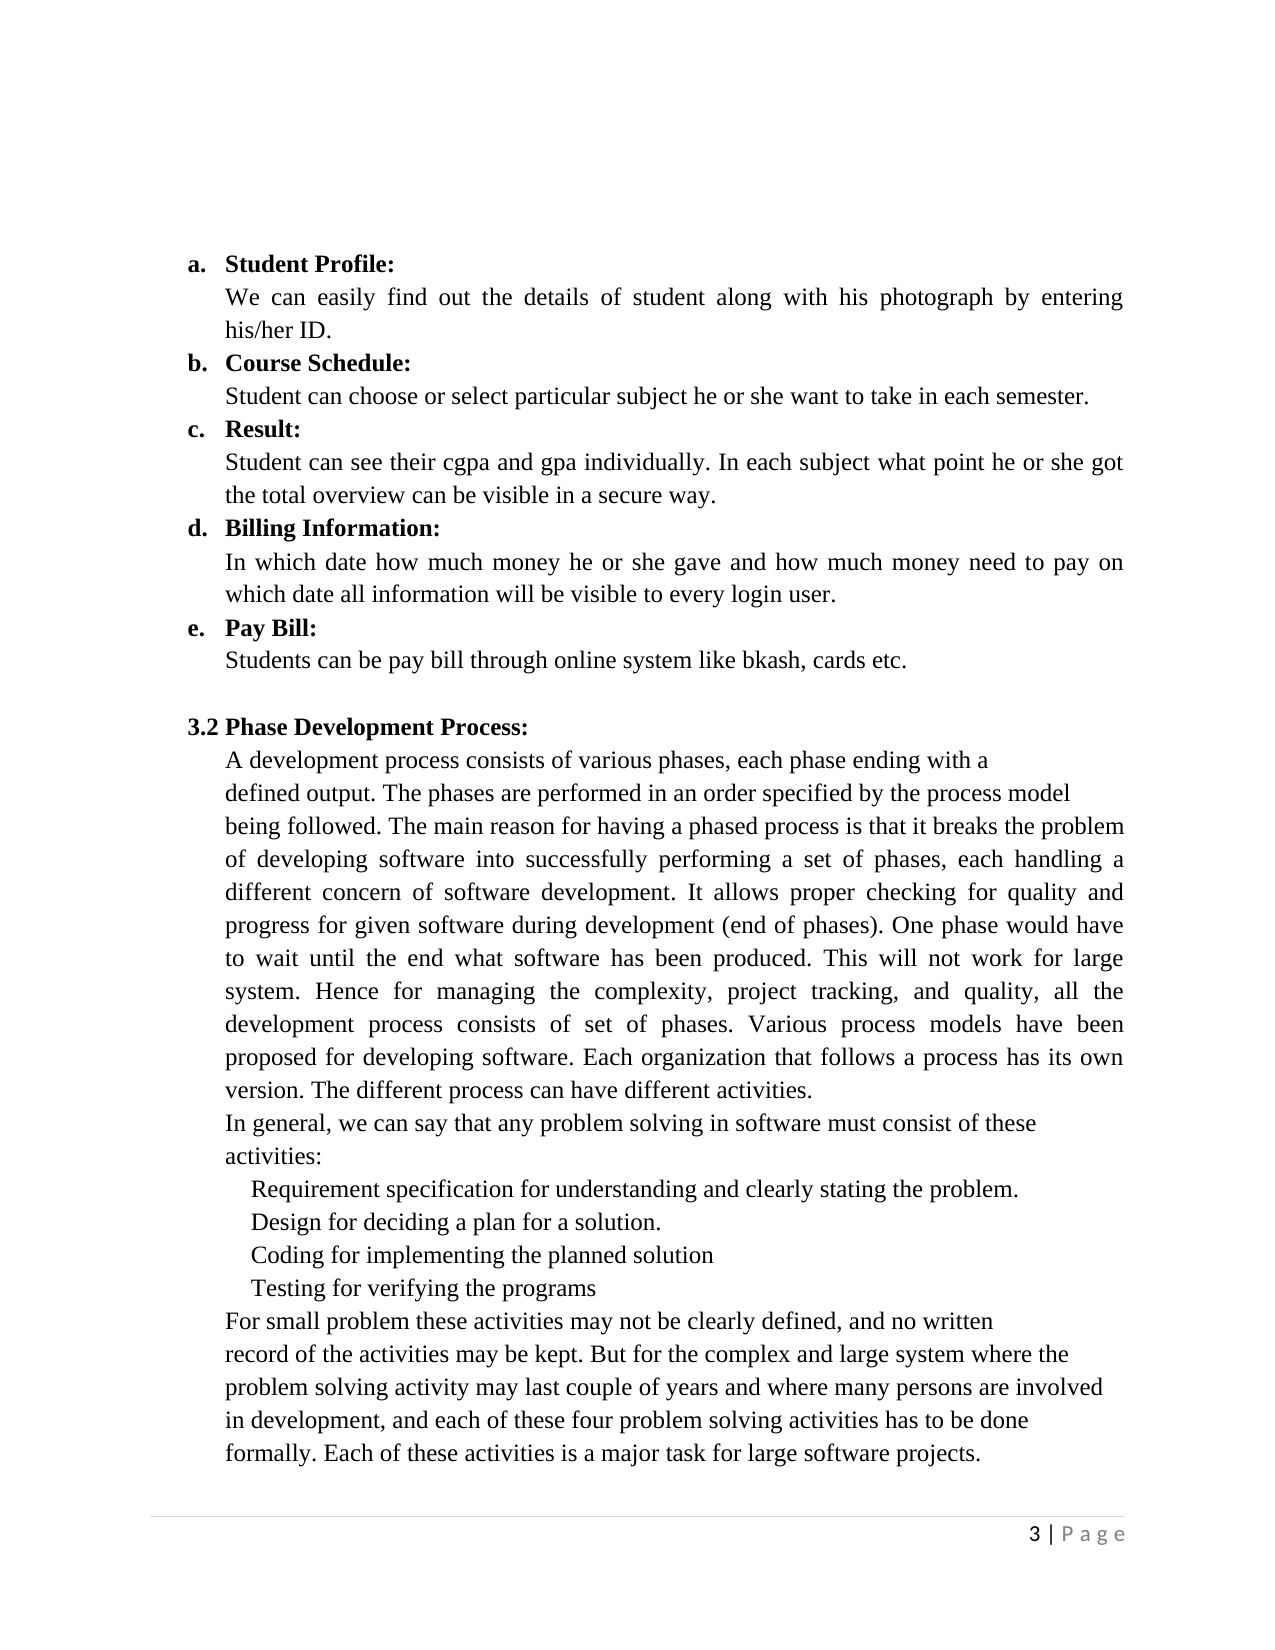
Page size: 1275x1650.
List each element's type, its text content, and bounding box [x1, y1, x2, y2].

list  Requirement specification for understanding and clearly stating the problem. [225, 1174, 1125, 1203]
list Students can be pay bill through online system like bkash, cards etc. [225, 646, 1125, 674]
list formally. Each of these activities is a major task for large software projects. [225, 1438, 1125, 1467]
list defined output. The phases are performed in an order specified by the process model [225, 778, 1125, 806]
list record of the activities may be kept. But for the complex and large system where the [225, 1339, 1125, 1368]
list Student can choose or select particular subject he or she want to take in each semester. [225, 381, 1125, 410]
list Student can see their cgpa and gpa individually. In each subject what point he or she got the total overview can be visible in a secure way. [225, 447, 1125, 509]
list Result: [187, 414, 1125, 443]
list Student Profile: [187, 249, 1125, 278]
list being followed. The main reason for having a phased process is that it breaks the problem of developing software into successfully performing a set of phases, each handling a different concern of software development. It allows proper checking for quality and progress for given software during development (end of phases). One phase would have to wait until the end what software has been produced. This will not work for large system. Hence for managing the complexity, project tracking, and quality, all the development process consists of set of phases. Various process models have been proposed for developing software. Each organization that follows a process has its own version. The different process can have different activities. [225, 811, 1125, 1104]
list For small problem these activities may not be clearly defined, and no written [225, 1306, 1125, 1335]
list Billing Information: [187, 513, 1125, 542]
list Phase Development Process: [187, 712, 1125, 740]
list  Coding for implementing the planned solution [225, 1240, 1125, 1269]
list A development process consists of various phases, each phase ending with a [225, 745, 1125, 773]
list We can easily find out the details of student along with his photograph by entering his/her ID. [225, 282, 1125, 344]
list In general, we can say that any problem solving in software must consist of these [225, 1108, 1125, 1137]
list problem solving activity may last couple of years and where many persons are involved [225, 1372, 1125, 1401]
list In which date how much money he or she gave and how much money need to pay on which date all information will be visible to every login user. [225, 547, 1125, 608]
list activities: [225, 1141, 1125, 1170]
list Course Schedule: [187, 348, 1125, 377]
list in development, and each of these four problem solving activities has to be done [225, 1405, 1125, 1434]
list Pay Bill: [187, 613, 1125, 641]
list  Testing for verifying the programs [225, 1273, 1125, 1302]
list  Design for deciding a plan for a solution. [225, 1207, 1125, 1236]
